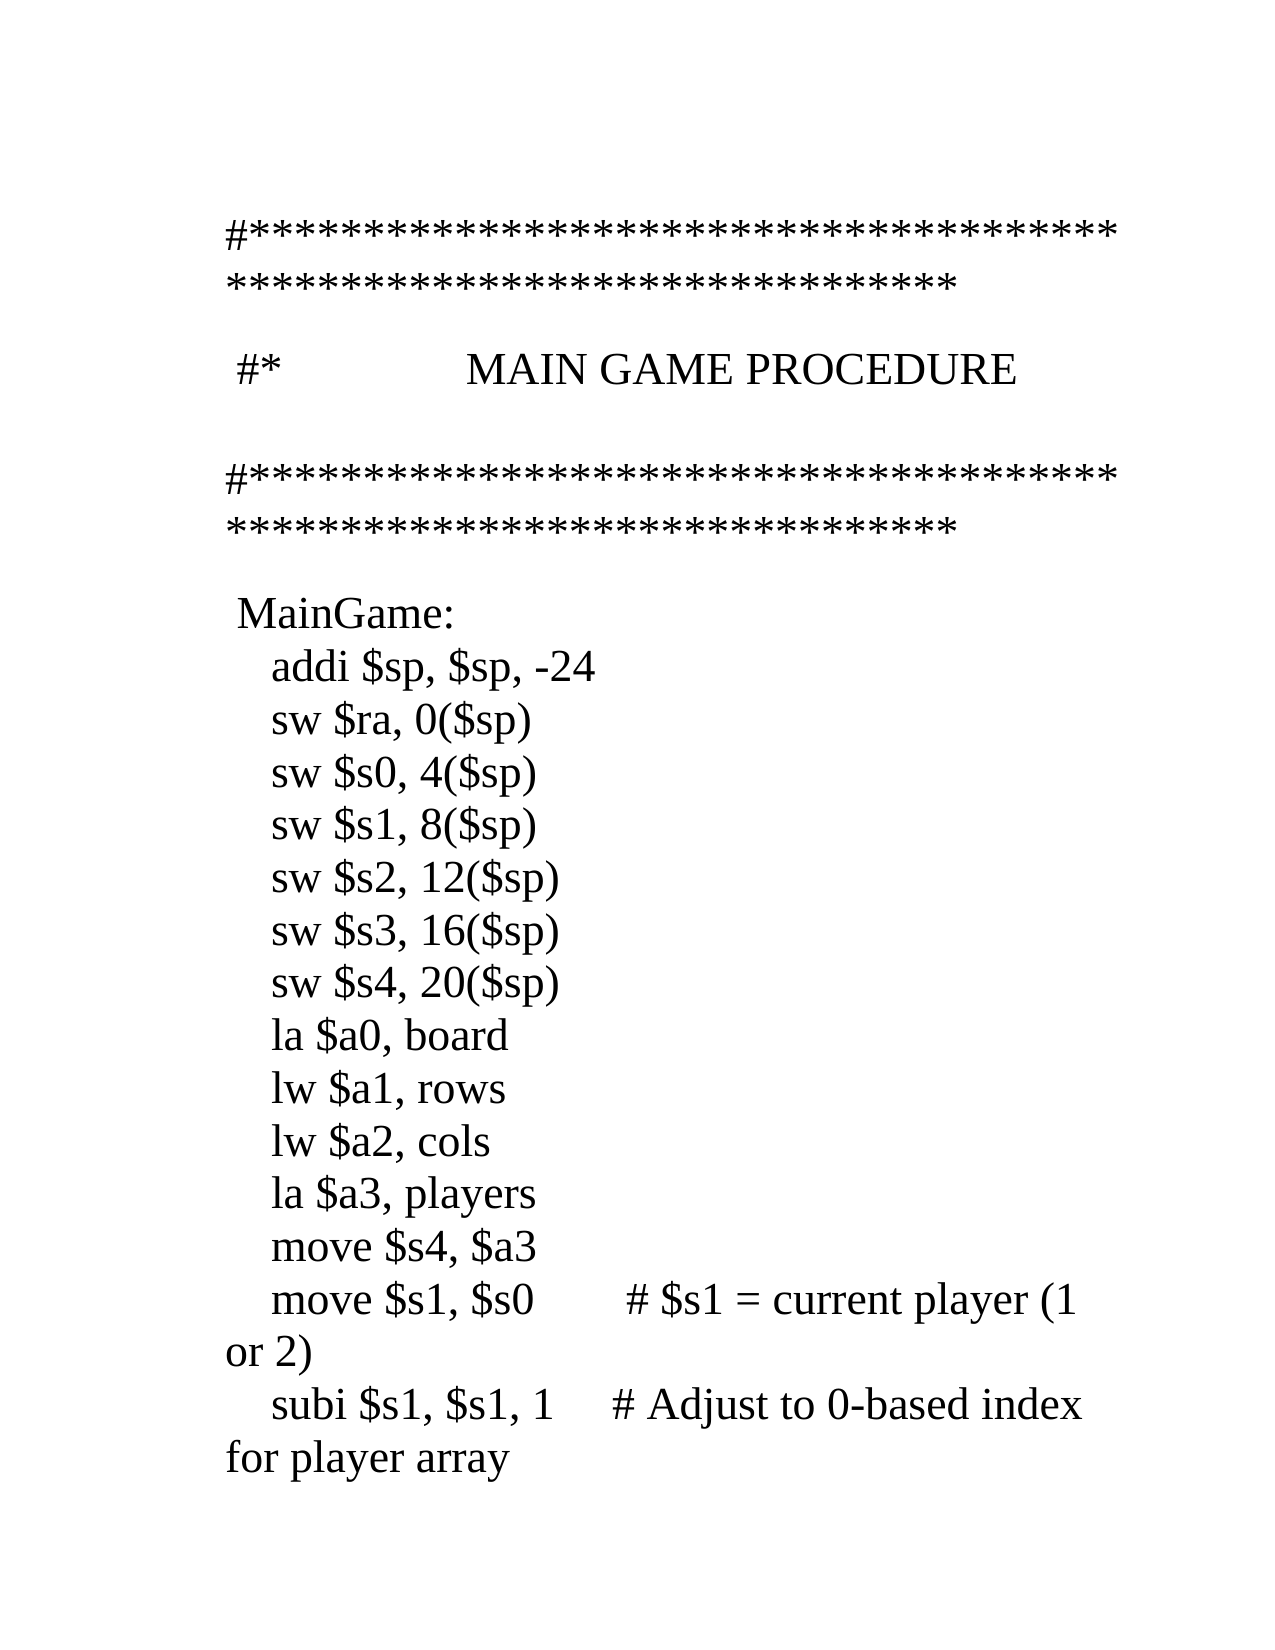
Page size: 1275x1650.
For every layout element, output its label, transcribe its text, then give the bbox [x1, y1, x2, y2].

list sw $s0, 4($sp) [225, 744, 1125, 797]
list sw $s3, 16($sp) [225, 902, 1125, 955]
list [225, 179, 1125, 313]
list #* MAIN GAME PROCEDURE [225, 342, 1125, 394]
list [225, 423, 1125, 557]
list sw $s4, 20($sp) [225, 955, 1125, 1008]
list move $s4, $a3 [225, 1218, 1125, 1271]
list la $a0, board [225, 1008, 1125, 1060]
list sw $ra, 0($sp) [225, 691, 1125, 744]
list move $s1, $s0 # $s1 = current player (1 or 2) [225, 1271, 1125, 1377]
list addi $sp, $sp, -24 [225, 639, 1125, 691]
list la $a3, players [225, 1166, 1125, 1218]
list lw $a2, cols [225, 1113, 1125, 1166]
list lw $a1, rows [225, 1060, 1125, 1113]
list MainGame: [225, 586, 1125, 639]
list sw $s2, 12($sp) [225, 849, 1125, 902]
list subi $s1, $s1, 1 # Adjust to 0-based index for player array [225, 1377, 1125, 1482]
list sw $s1, 8($sp) [225, 797, 1125, 849]
